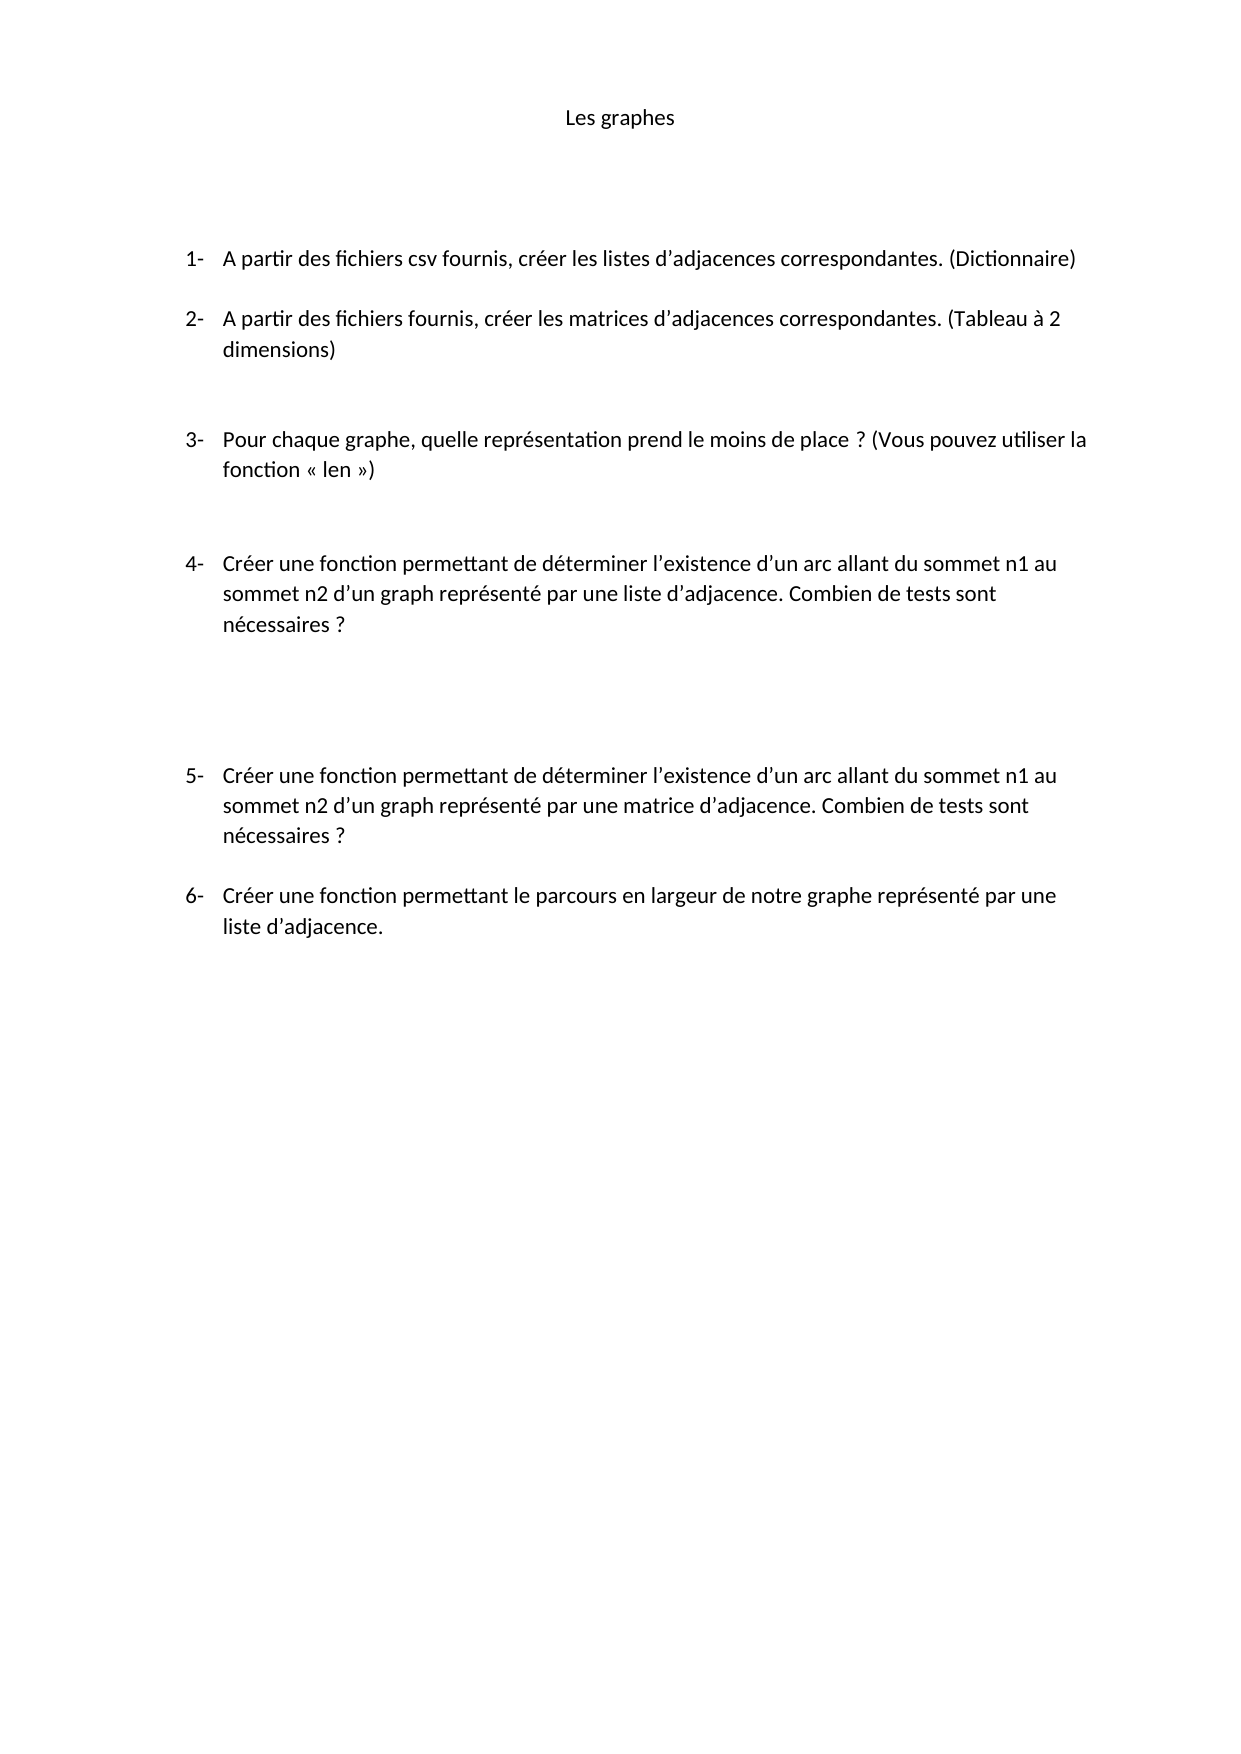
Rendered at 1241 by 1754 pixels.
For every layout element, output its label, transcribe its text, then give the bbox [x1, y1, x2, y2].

list Créer une fonction permettant de déterminer l’existence d’un arc allant du sommet n1 au sommet n2 d’un graph représenté par une liste d’adjacence. Combien de tests sont nécessaires ? [185, 549, 1093, 638]
list A partir des fichiers csv fournis, créer les listes d’adjacences correspondantes. (Dictionnaire) [185, 244, 1093, 272]
list Créer une fonction permettant de déterminer l’existence d’un arc allant du sommet n1 au sommet n2 d’un graph représenté par une matrice d’adjacence. Combien de tests sont nécessaires ? [185, 761, 1093, 849]
list A partir des fichiers fournis, créer les matrices d’adjacences correspondantes. (Tableau à 2 dimensions) [185, 304, 1093, 363]
list Créer une fonction permettant le parcours en largeur de notre graphe représenté par une liste d’adjacence. [185, 882, 1093, 940]
list Pour chaque graphe, quelle représentation prend le moins de place ? (Vous pouvez utiliser la fonction « len ») [185, 425, 1093, 483]
text Les graphes [148, 103, 1093, 131]
